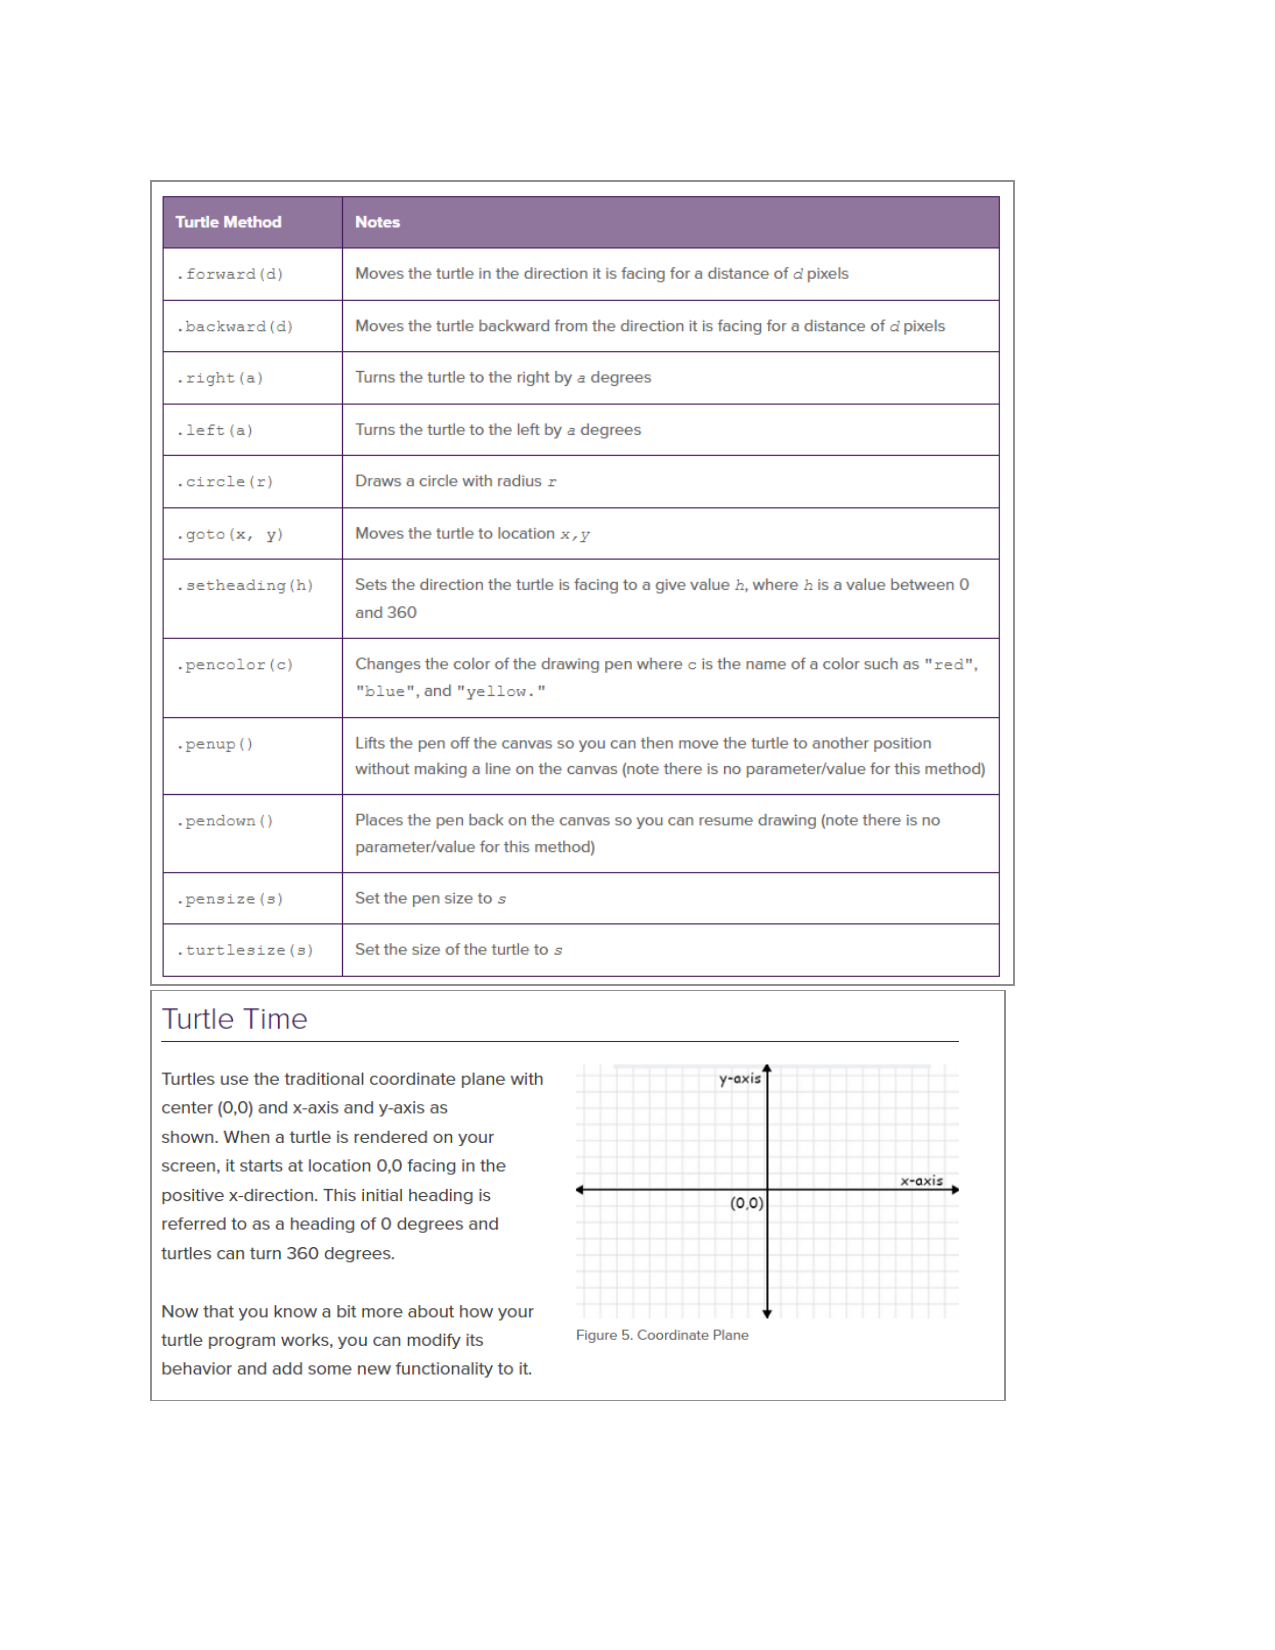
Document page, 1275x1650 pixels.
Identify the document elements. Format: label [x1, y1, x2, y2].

picture [152, 991, 1004, 1400]
picture [152, 182, 1013, 984]
